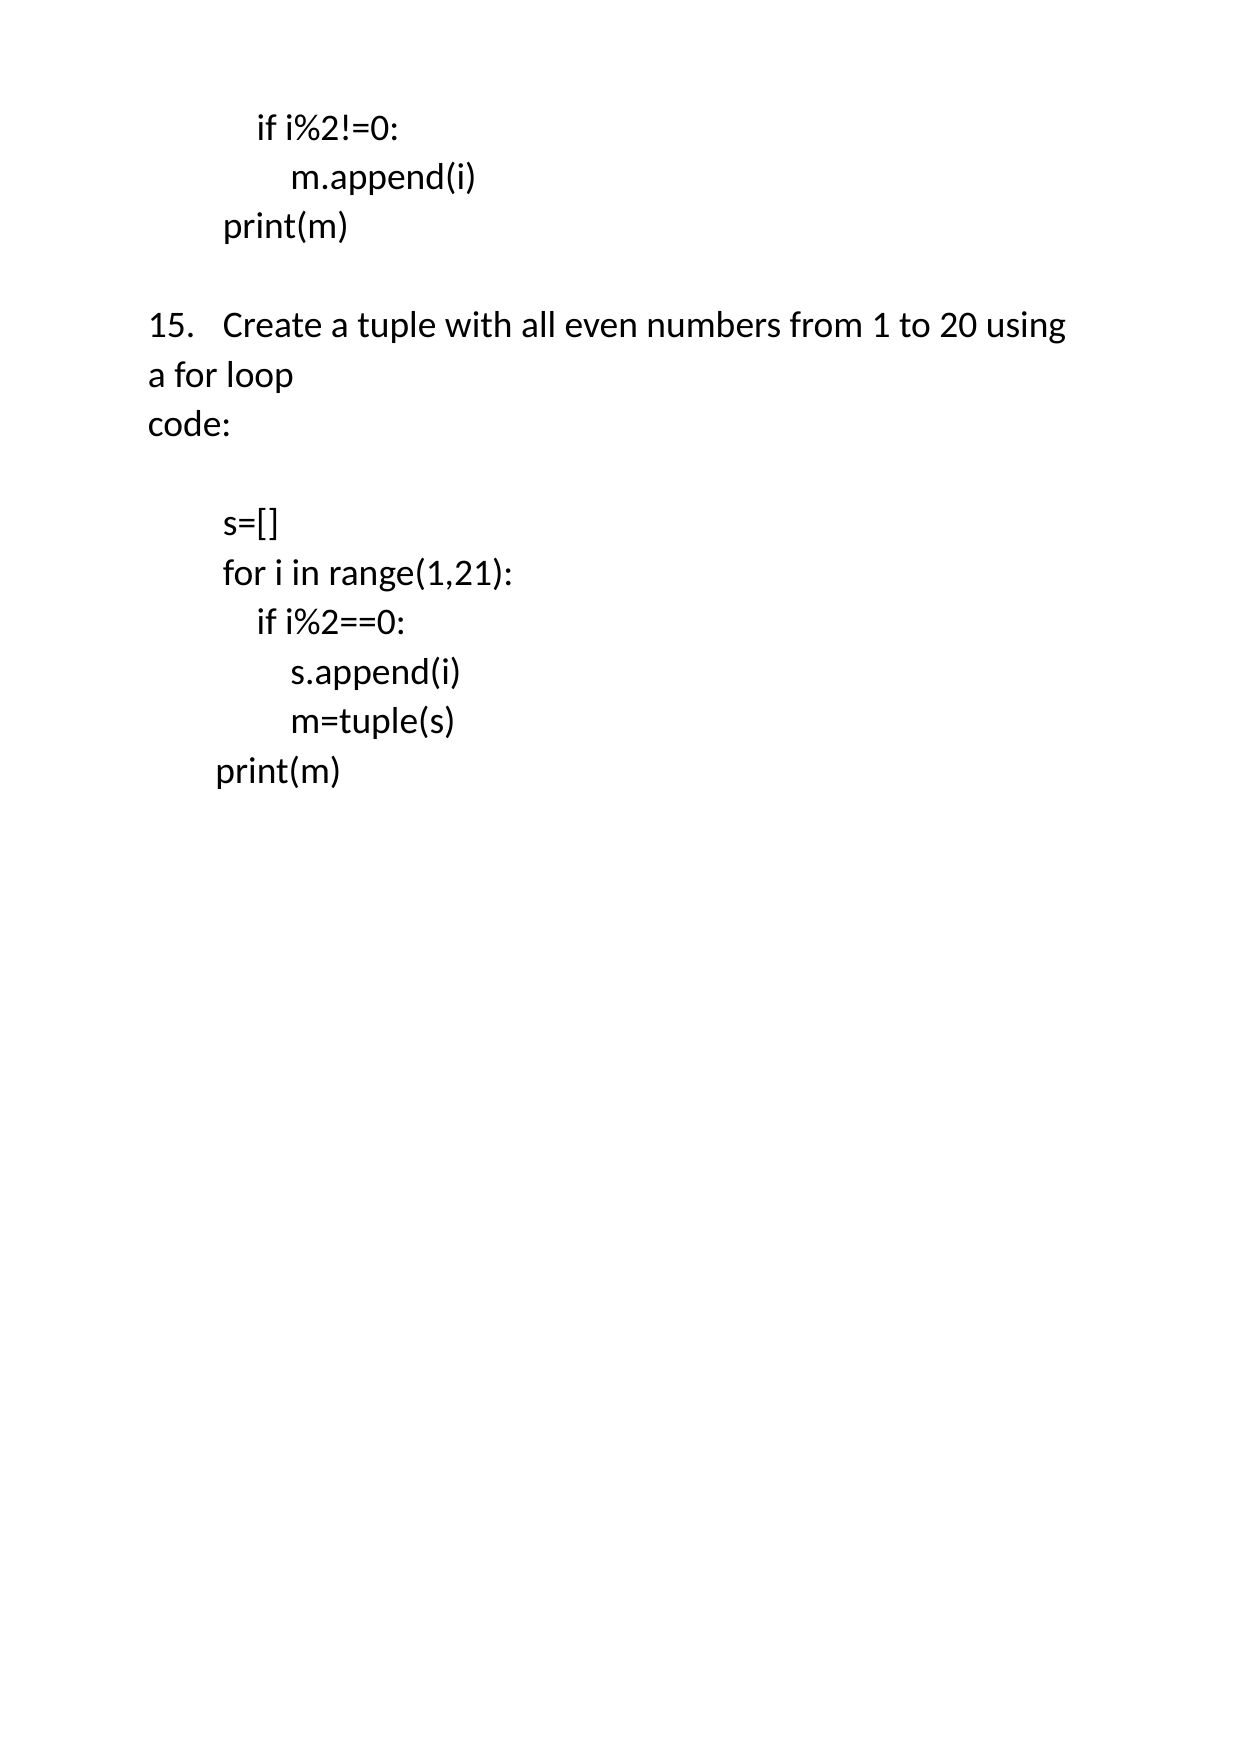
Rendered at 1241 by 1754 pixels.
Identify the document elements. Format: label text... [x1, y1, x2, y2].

list for i in range(1,21): [223, 549, 1090, 594]
list print(m) [223, 202, 1090, 248]
list Create a tuple with all even numbers from 1 to 20 using a for loop [148, 301, 1090, 397]
list s=[] [223, 499, 1090, 545]
list code: [148, 400, 1090, 446]
list m=tuple(s) [223, 697, 1090, 743]
list if i%2!=0: [223, 103, 1090, 149]
list s.append(i) [223, 648, 1090, 693]
list if i%2==0: [223, 598, 1090, 644]
list m.append(i) [223, 153, 1090, 199]
list print(m) [148, 747, 1090, 792]
